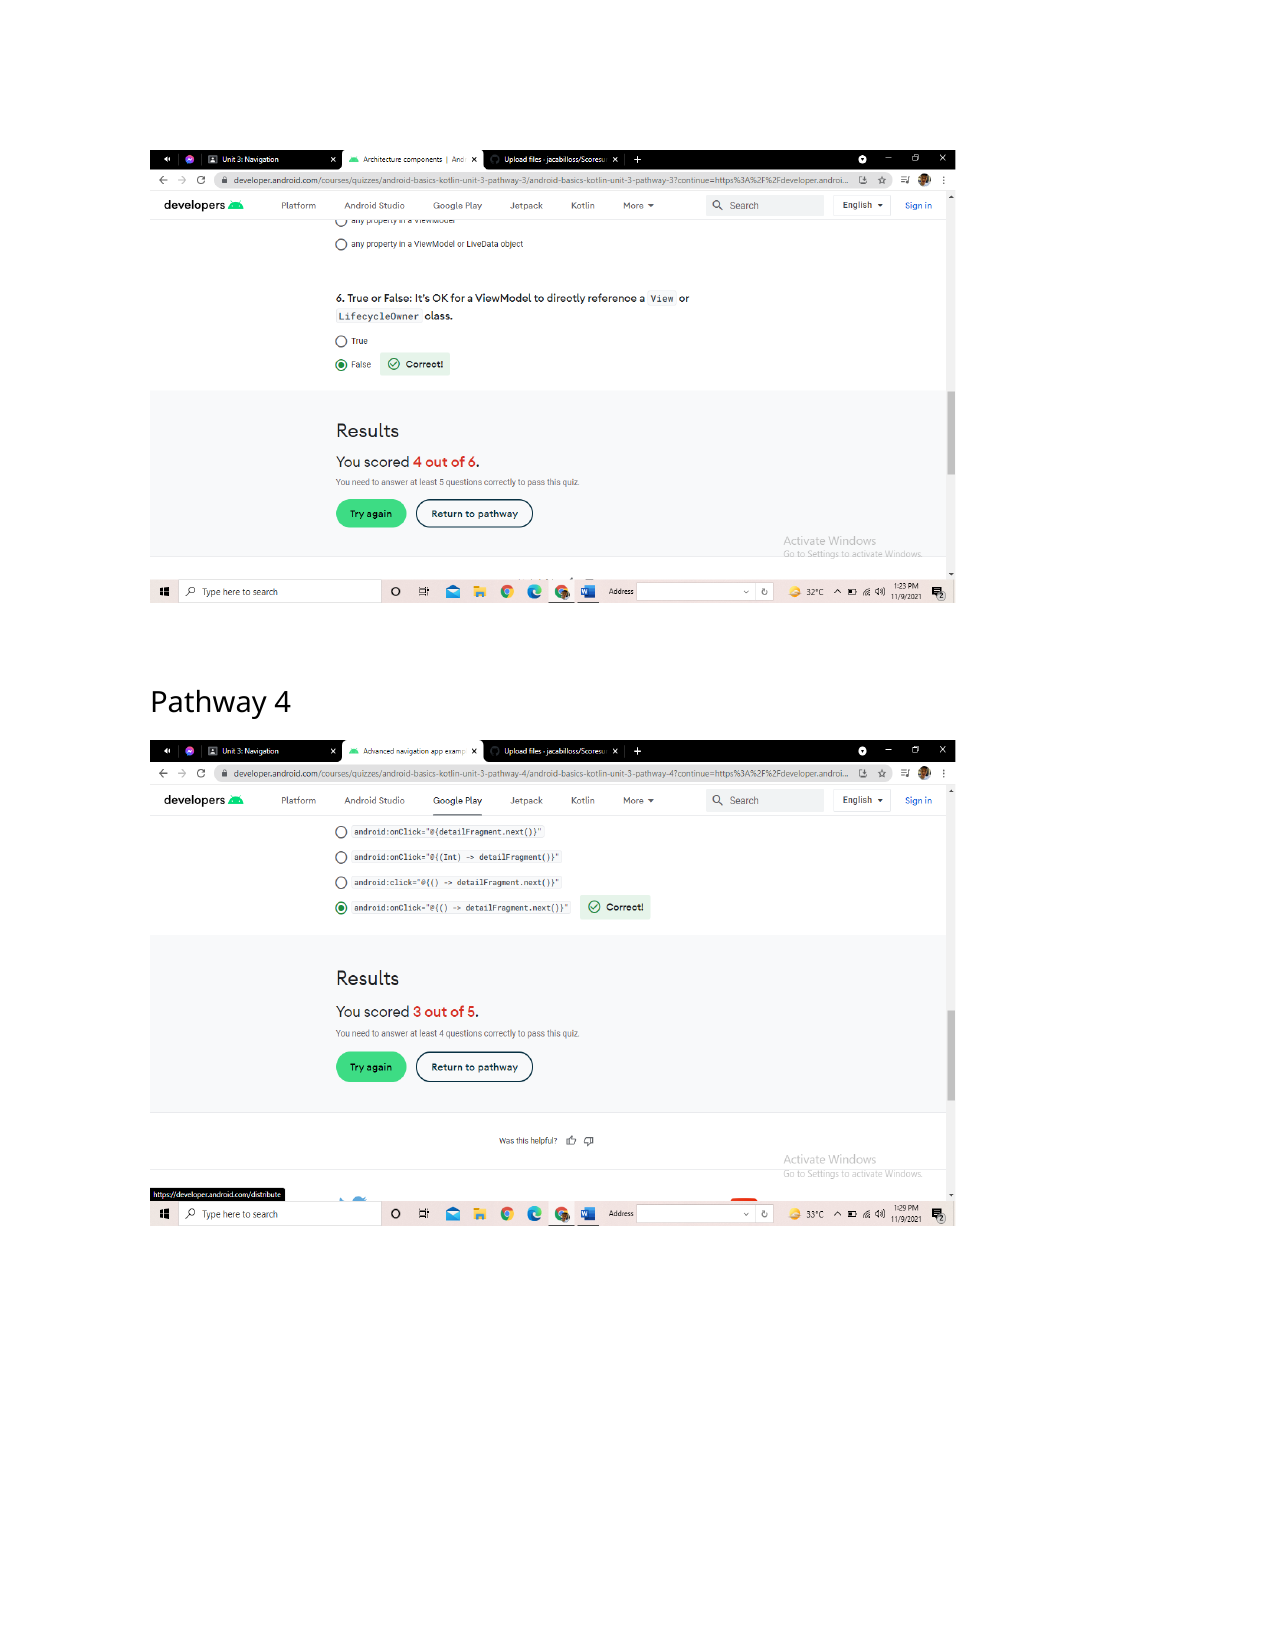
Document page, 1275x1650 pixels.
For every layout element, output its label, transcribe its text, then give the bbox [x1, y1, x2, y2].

picture [150, 740, 956, 1226]
text Pathway 4 [150, 681, 1125, 721]
picture [150, 150, 956, 603]
